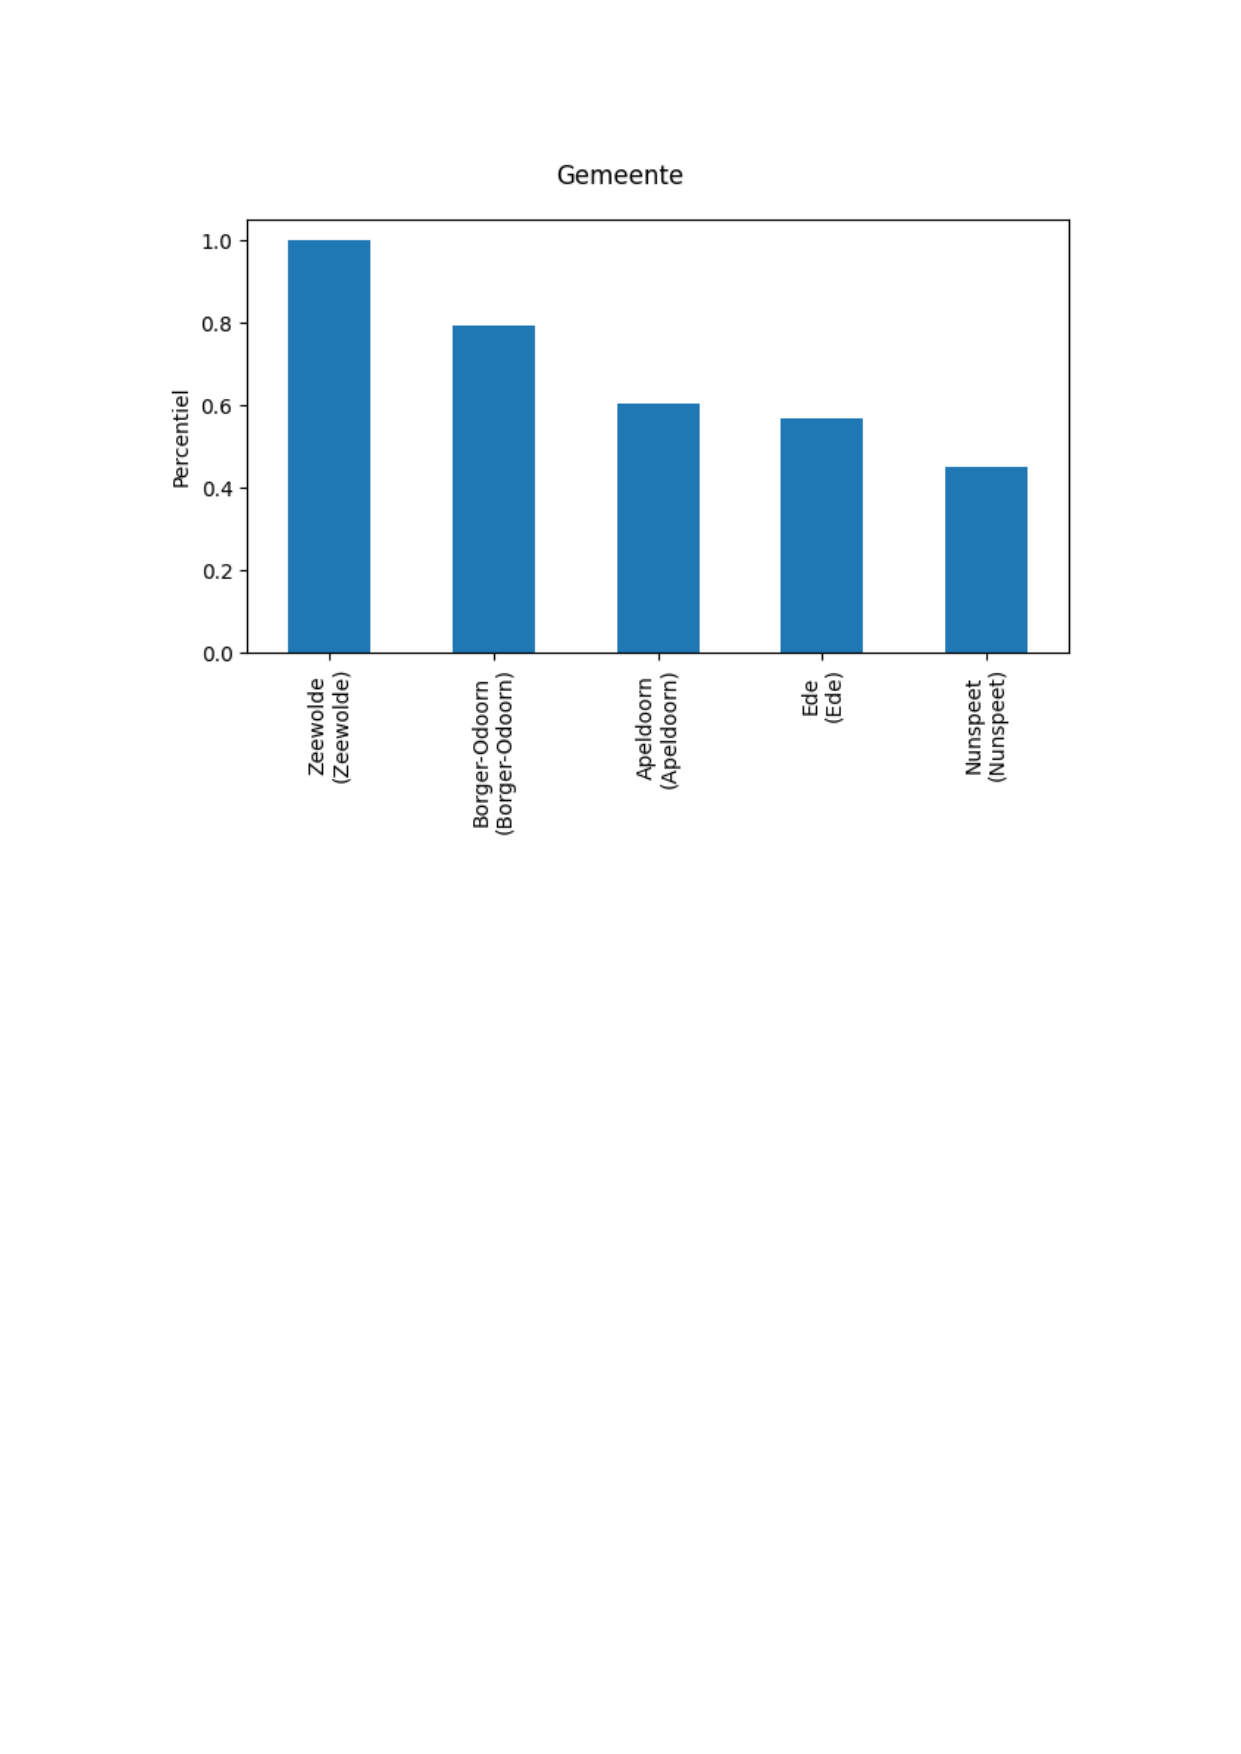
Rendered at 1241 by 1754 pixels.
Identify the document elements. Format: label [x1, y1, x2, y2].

picture [150, 150, 1091, 856]
